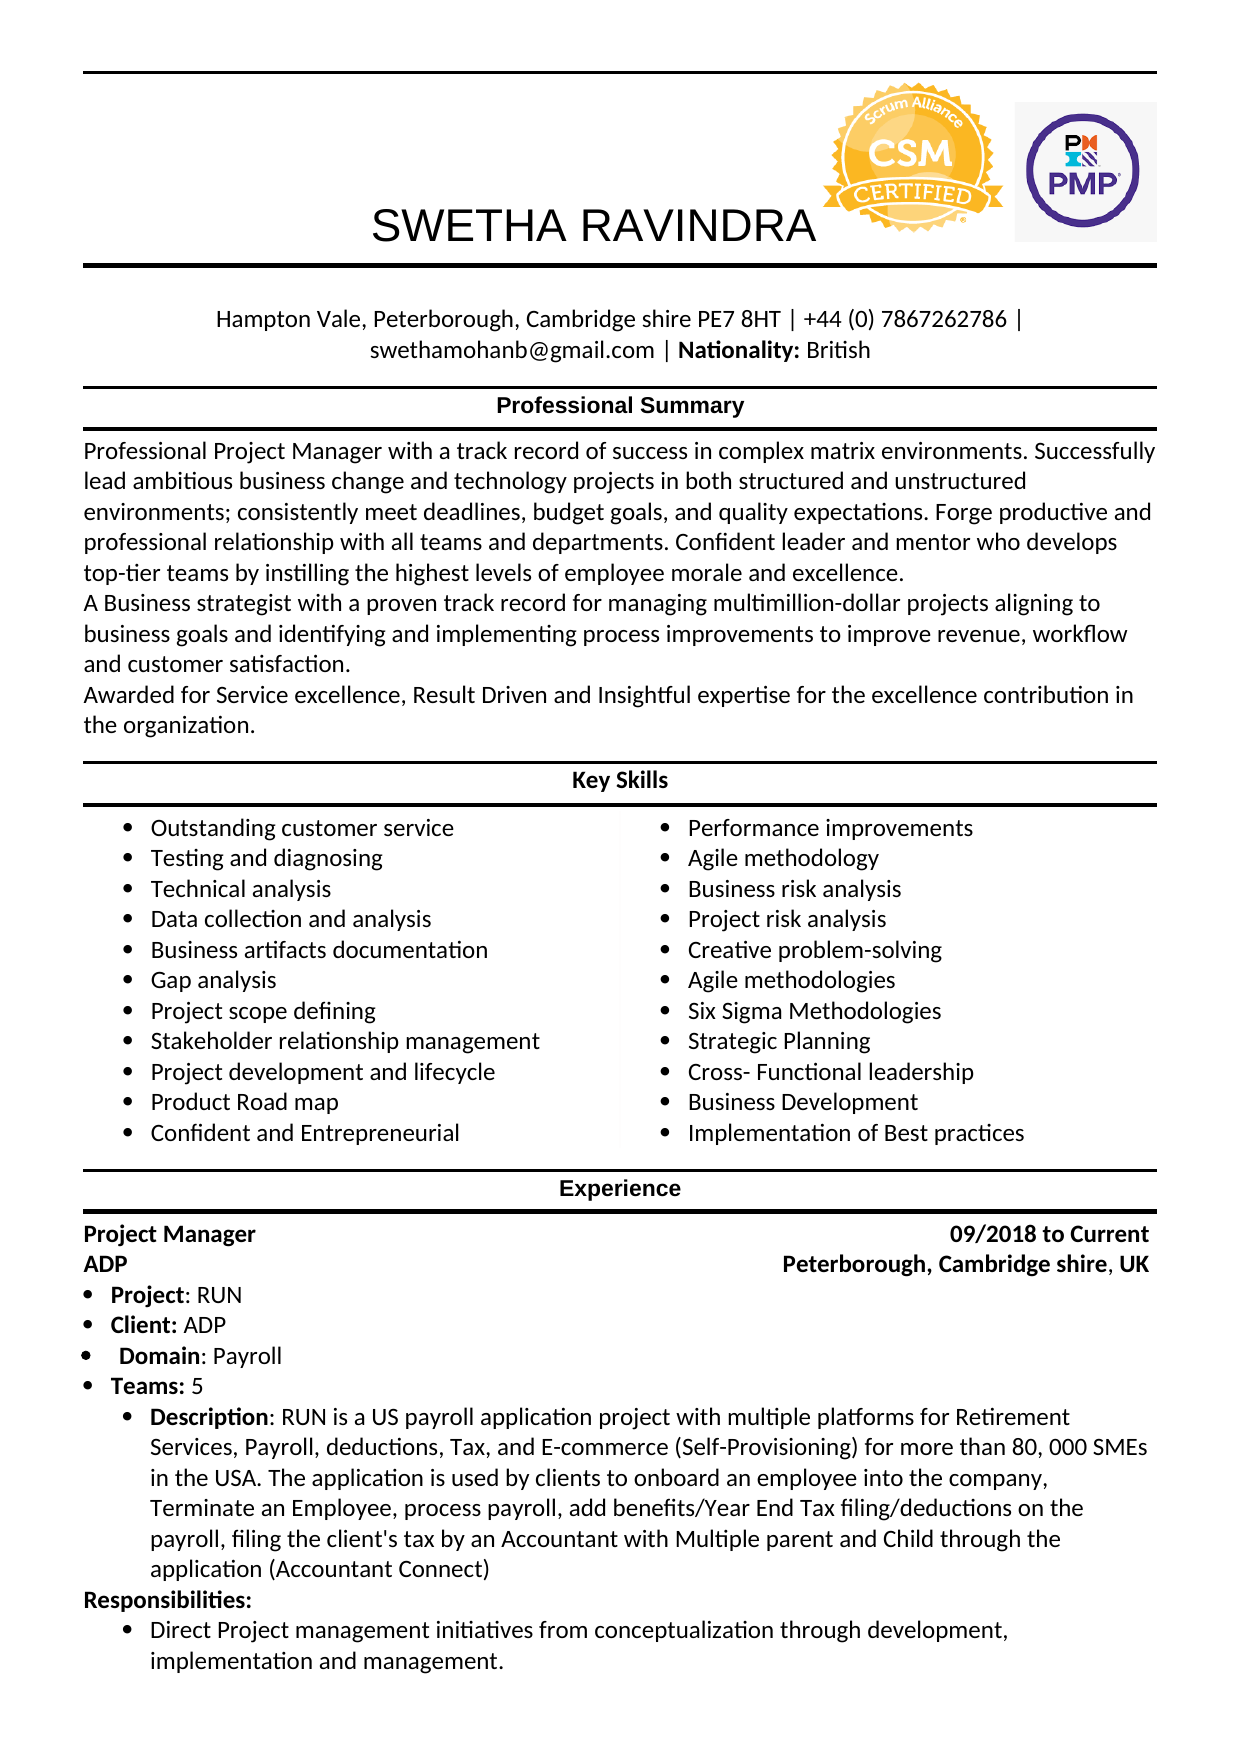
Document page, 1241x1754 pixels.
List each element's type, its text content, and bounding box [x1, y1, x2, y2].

text Responsibilities: [83, 1584, 1157, 1614]
list Teams: 5 [83, 1370, 1157, 1401]
text Hampton Vale, Peterborough, Cambridge shire PE7 8HT | +44 (0) 7867262786 | swethamohanb@gmail.com | Nationality: British [83, 303, 1157, 365]
text ADP Peterborough, Cambridge shire, UK [83, 1248, 1157, 1279]
text Project Manager 09/2018 to Current [83, 1218, 1157, 1248]
table_header Outstanding customer service Testing and diagnosing Technical analysis Data collection and analysis Business artifacts documentation Gap analysis Project scope defining Stakeholder relationship management Project development and lifecycle Product Road map Confident and Entrepreneurial [83, 811, 619, 1148]
list Project: RUN [83, 1279, 1157, 1309]
table_header Performance improvements Agile methodology Business risk analysis Project risk analysis Creative problem-solving Agile methodologies Six Sigma Methodologies Strategic Planning Cross- Functional leadership Business Development Implementation of Best practices [621, 811, 1157, 1148]
title Experience [83, 1172, 1157, 1209]
title Key Skills [83, 764, 1157, 803]
picture [816, 74, 1157, 242]
list Description: RUN is a US payroll application project with multiple platforms for Retirement Services, Payroll, deductions, Tax, and E-commerce (Self-Provisioning) for more than 80, 000 SMEs in the USA. The application is used by clients to onboard an employee into the company, Terminate an Employee, process payroll, add benefits/Year End Tax filing/deductions on the payroll, filing the client's tax by an Accountant with Multiple parent and Child through the application (Accountant Connect) [117, 1401, 1157, 1584]
title Professional Summary [83, 389, 1157, 427]
list Domain: Payroll [75, 1340, 1157, 1370]
text Professional Project Manager with a track record of success in complex matrix environments. Successfully lead ambitious business change and technology projects in both structured and unstructured environments; consistently meet deadlines, budget goals, and quality expectations. Forge productive and professional relationship with all teams and departments. Confident leader and mentor who develops top-tier teams by instilling the highest levels of employee morale and excellence. [83, 435, 1157, 587]
list Direct Project management initiatives from conceptualization through development, implementation and management. [117, 1614, 1157, 1676]
text A Business strategist with a proven track record for managing multimillion-dollar projects aligning to business goals and identifying and implementing process improvements to improve revenue, workflow and customer satisfaction. Awarded for Service excellence, Result Driven and Insightful expertise for the excellence contribution in the organization. [83, 587, 1157, 740]
list Client: ADP [83, 1309, 1157, 1340]
